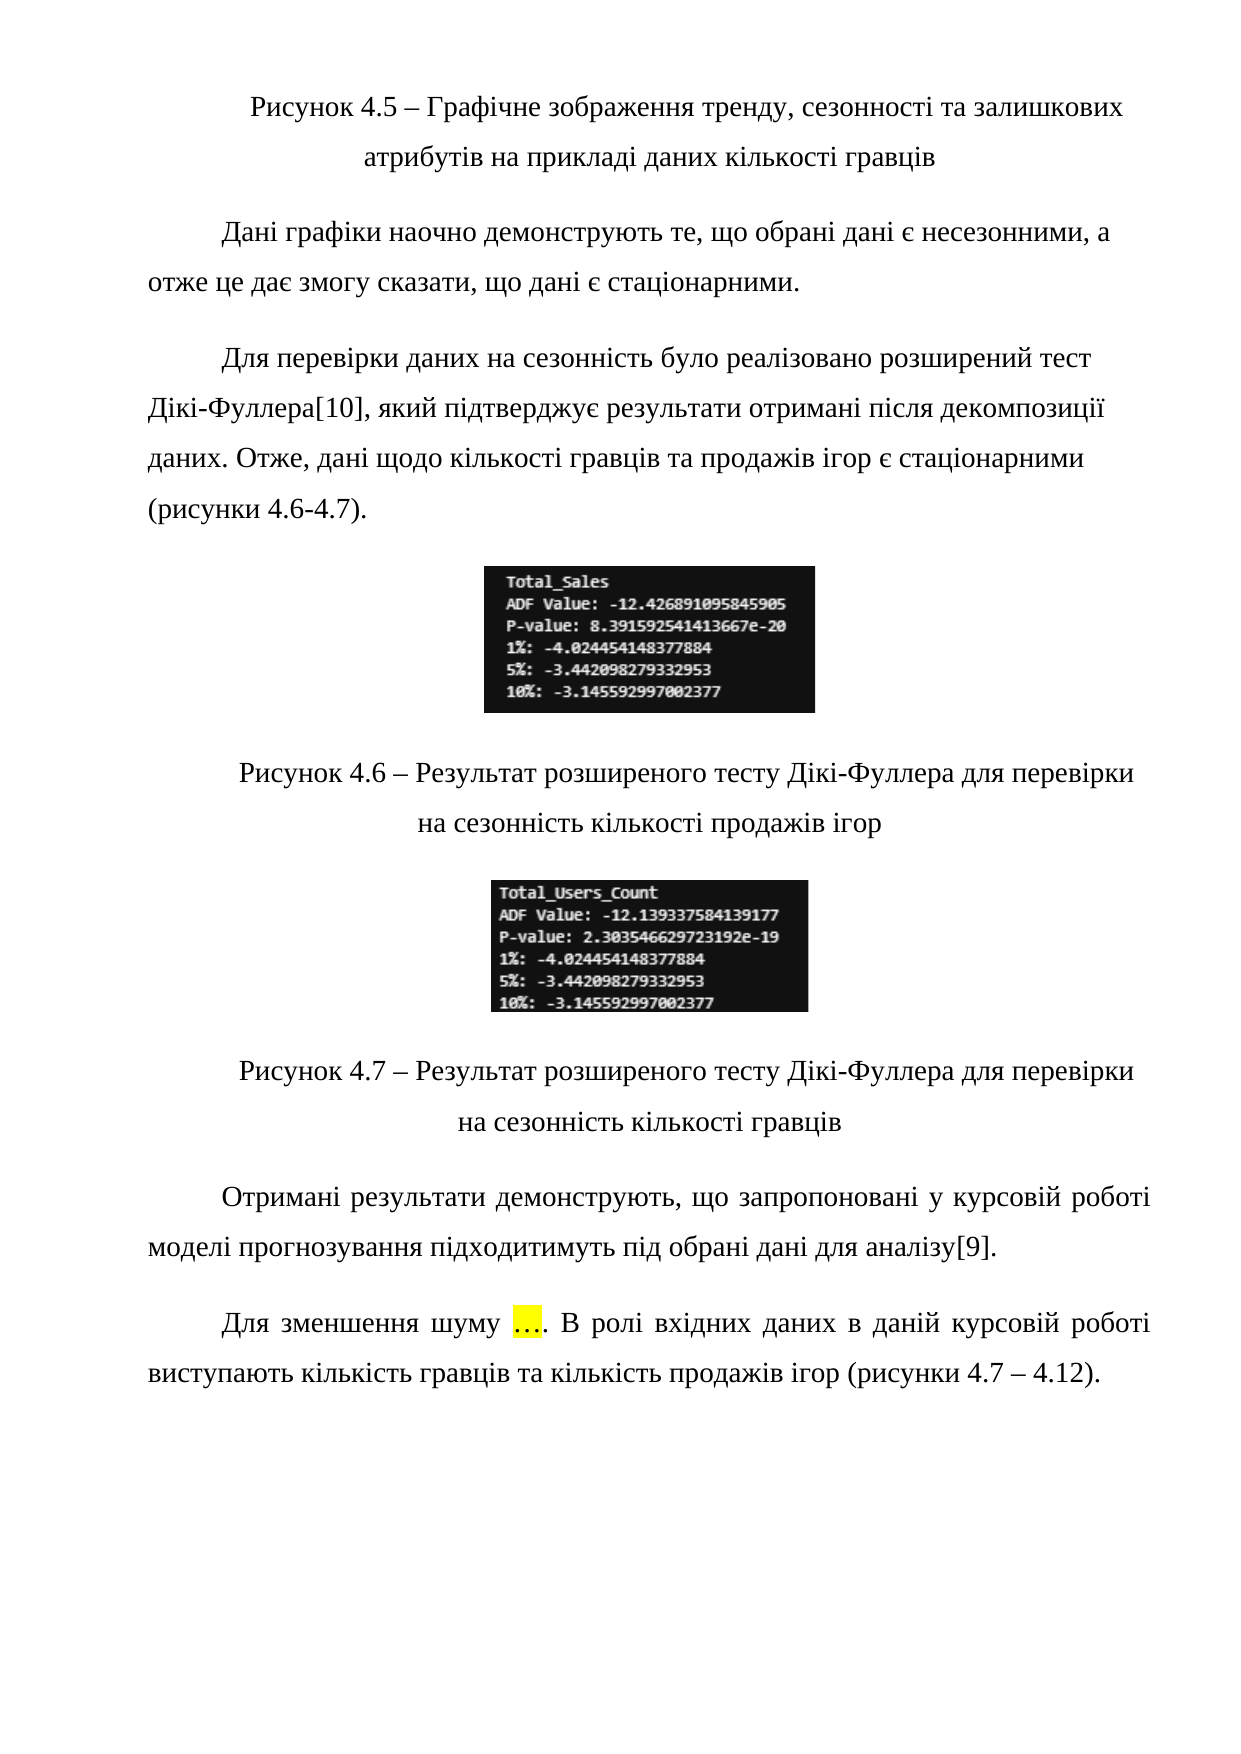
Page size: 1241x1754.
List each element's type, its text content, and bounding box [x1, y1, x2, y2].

text Дані графіки наочно демонструють те, що обрані дані є несезонними, а отже це дає змогу сказати, що дані є стаціонарними. [148, 214, 1152, 298]
text Рисунок 4.5 – Графічне зображення тренду, сезонності та залишкових атрибутів на прикладі даних кількості гравців [148, 89, 1152, 172]
text Рисунок 4.6 – Результат розширеного тесту Дікі-Фуллера для перевірки на сезонність кількості продажів ігор [148, 755, 1152, 839]
text Для зменшення шуму …. В ролі вхідних даних в даній курсовій роботі виступають кількість гравців та кількість продажів ігор (рисунки 4.7 – 4.12). [148, 1305, 1152, 1388]
text Для перевірки даних на сезонність було реалізовано розширений тест Дікі-Фуллера[10], який підтверджує результати отримані після декомпозиції даних. Отже, дані щодо кількості гравців та продажів ігор є стаціонарними (рисунки 4.6-4.7). [148, 340, 1152, 524]
picture [491, 880, 809, 1012]
text Рисунок 4.7 – Результат розширеного тесту Дікі-Фуллера для перевірки на сезонність кількості гравців [148, 1053, 1152, 1137]
text Отримані результати демонструють, що запропоновані у курсовій роботі моделі прогнозування підходитимуть під обрані дані для аналізу[9]. [148, 1179, 1152, 1263]
picture [484, 566, 816, 713]
